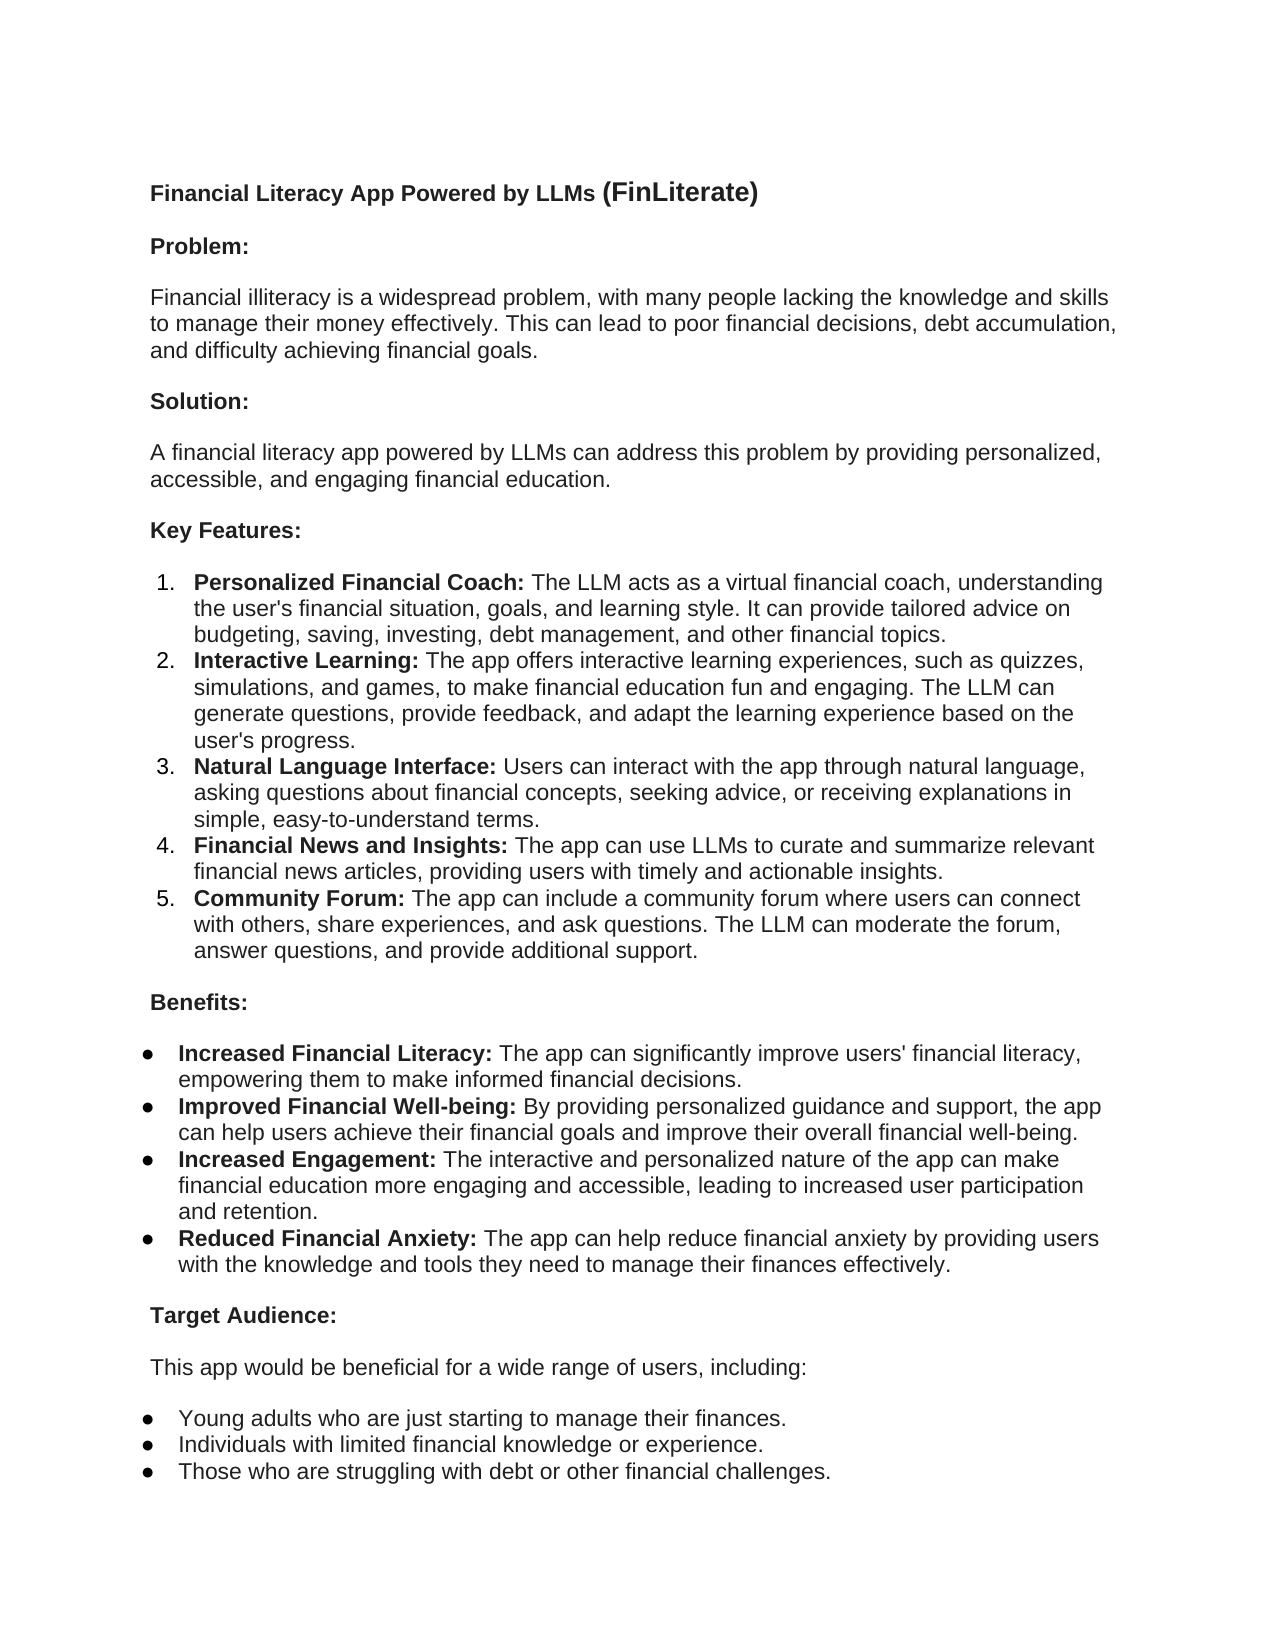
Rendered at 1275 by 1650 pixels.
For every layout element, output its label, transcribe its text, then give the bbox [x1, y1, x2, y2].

list Financial News and Insights: The app can use LLMs to curate and summarize relevant financial news articles, providing users with timely and actionable insights. [156, 832, 1125, 885]
text Problem: [150, 233, 1125, 259]
list Increased Financial Literacy: The app can significantly improve users' financial literacy, empowering them to make informed financial decisions. [141, 1040, 1125, 1093]
text Solution: [150, 388, 1125, 414]
text A financial literacy app powered by LLMs can address this problem by providing personalized, accessible, and engaging financial education. [150, 439, 1125, 492]
list Those who are struggling with debt or other financial challenges. [141, 1458, 1125, 1484]
text Benefits: [150, 989, 1125, 1015]
list Reduced Financial Anxiety: The app can help reduce financial anxiety by providing users with the knowledge and tools they need to manage their finances effectively. [141, 1224, 1125, 1277]
list Community Forum: The app can include a community forum where users can connect with others, share experiences, and ask questions. The LLM can moderate the forum, answer questions, and provide additional support. [156, 885, 1125, 964]
list Improved Financial Well-being: By providing personalized guidance and support, the app can help users achieve their financial goals and improve their overall financial well-being. [141, 1093, 1125, 1146]
text Financial Literacy App Powered by LLMs (FinLiterate) [150, 176, 1125, 208]
text Target Audience: [150, 1302, 1125, 1329]
list Young adults who are just starting to manage their finances. [141, 1405, 1125, 1431]
text Key Features: [150, 517, 1125, 543]
list Increased Engagement: The interactive and personalized nature of the app can make financial education more engaging and accessible, leading to increased user participation and retention. [141, 1146, 1125, 1224]
list Personalized Financial Coach: The LLM acts as a virtual financial coach, understanding the user's financial situation, goals, and learning style. It can provide tailored advice on budgeting, saving, investing, debt management, and other financial topics. [156, 568, 1125, 647]
text Financial illiteracy is a widespread problem, with many people lacking the knowledge and skills to manage their money effectively. This can lead to poor financial decisions, debt accumulation, and difficulty achieving financial goals. [150, 284, 1125, 363]
list Natural Language Interface: Users can interact with the app through natural language, asking questions about financial concepts, seeking advice, or receiving explanations in simple, easy-to-understand terms. [156, 753, 1125, 832]
text This app would be beneficial for a wide range of users, including: [150, 1354, 1125, 1380]
list Interactive Learning: The app offers interactive learning experiences, such as quizzes, simulations, and games, to make financial education fun and engaging. The LLM can generate questions, provide feedback, and adapt the learning experience based on the user's progress. [156, 647, 1125, 753]
list Individuals with limited financial knowledge or experience. [141, 1431, 1125, 1458]
